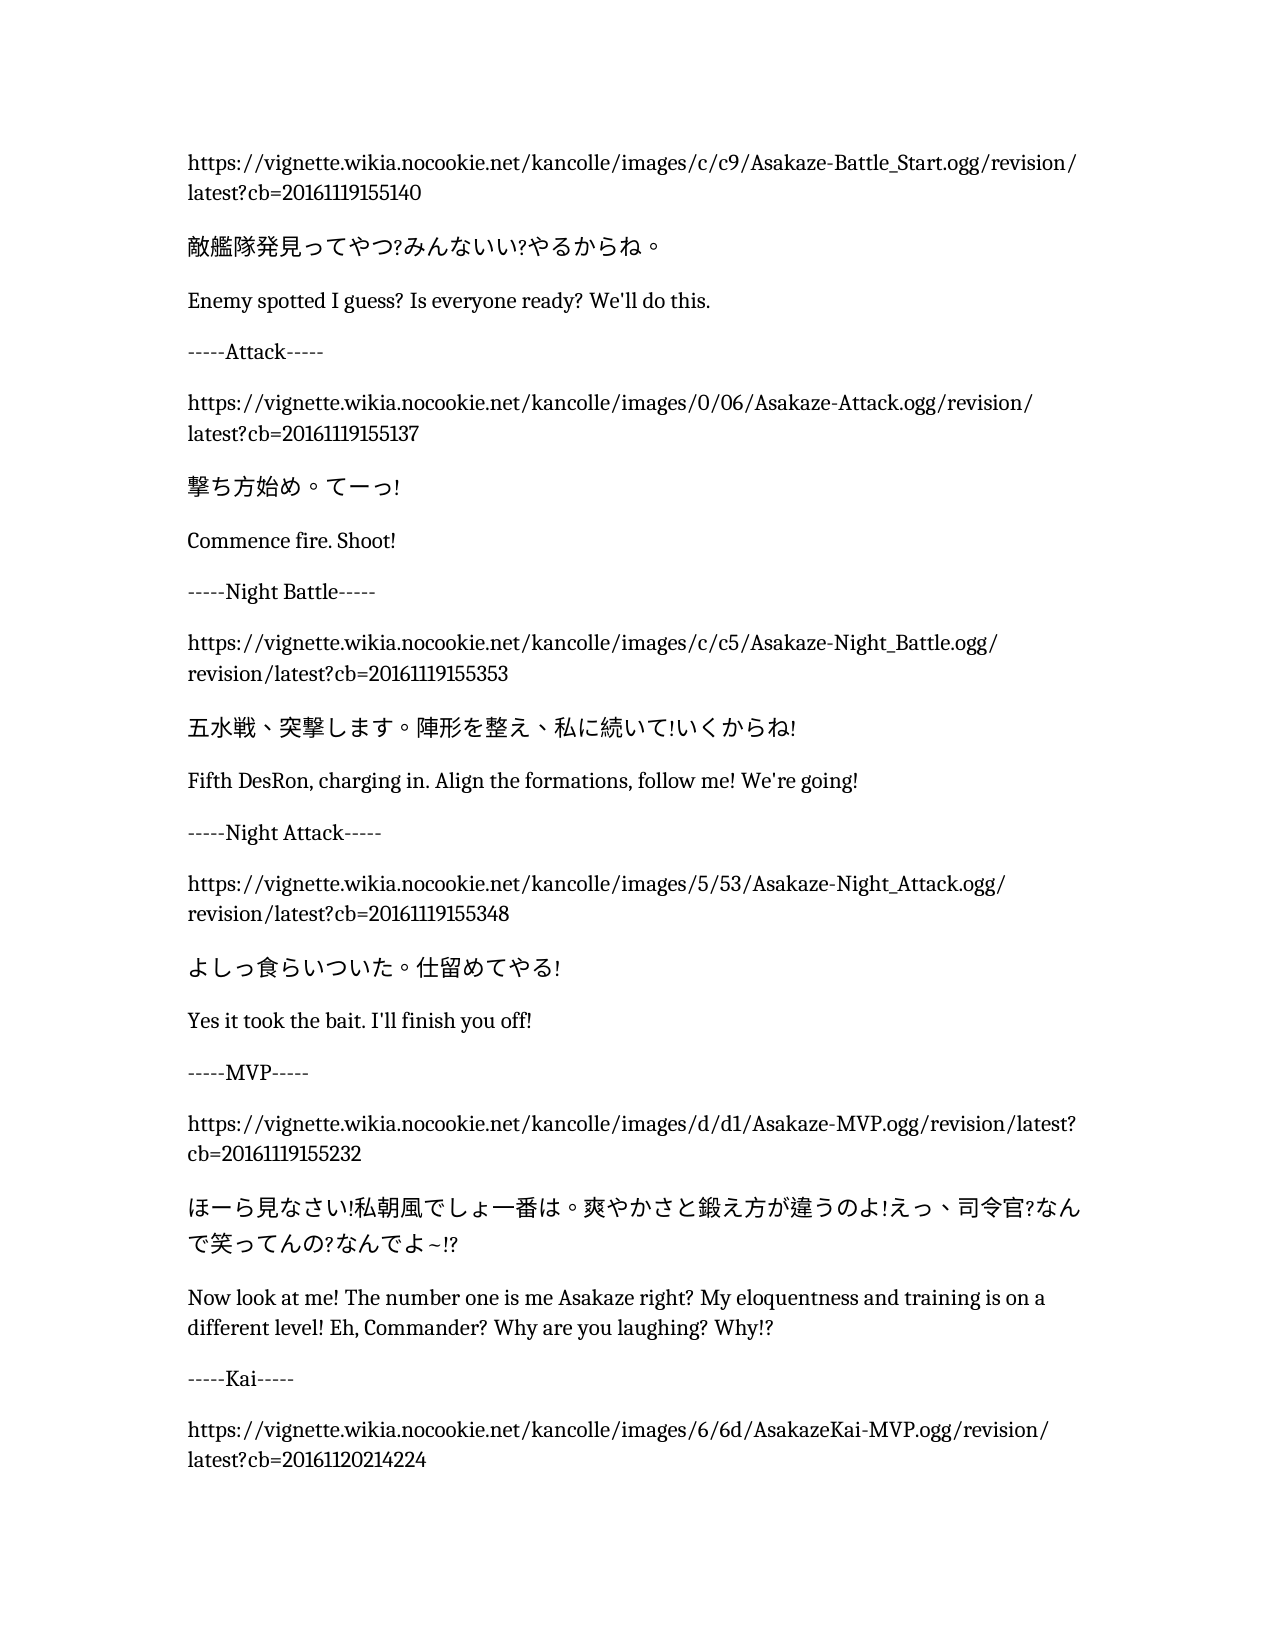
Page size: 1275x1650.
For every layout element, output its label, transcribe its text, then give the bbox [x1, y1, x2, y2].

text https://vignette.wikia.nocookie.net/kancolle/images/c/c9/Asakaze-Battle_Start.ogg/revision/latest?cb=20161119155140 [187, 150, 1087, 207]
text https://vignette.wikia.nocookie.net/kancolle/images/0/06/Asakaze-Attack.ogg/revision/latest?cb=20161119155137 [187, 390, 1087, 447]
text -----Attack----- [187, 339, 1087, 365]
text -----Kai----- [187, 1366, 1087, 1392]
text https://vignette.wikia.nocookie.net/kancolle/images/c/c5/Asakaze-Night_Battle.ogg/revision/latest?cb=20161119155353 [187, 630, 1087, 687]
text https://vignette.wikia.nocookie.net/kancolle/images/d/d1/Asakaze-MVP.ogg/revision/latest?cb=20161119155232 [187, 1110, 1087, 1167]
text 撃ち方始め。てーっ! [187, 471, 1087, 503]
text Fifth DesRon, charging in. Align the formations, follow me! We're going! [187, 768, 1087, 794]
text -----Night Attack----- [187, 819, 1087, 846]
text -----Night Battle----- [187, 579, 1087, 606]
text Commence fire. Shoot! [187, 528, 1087, 554]
text Yes it took the bait. I'll finish you off! [187, 1008, 1087, 1035]
text https://vignette.wikia.nocookie.net/kancolle/images/5/53/Asakaze-Night_Attack.ogg/revision/latest?cb=20161119155348 [187, 870, 1087, 927]
text Now look at me! The number one is me Asakaze right? My eloquentness and training is on a different level! Eh, Commander? Why are you laughing? Why!? [187, 1284, 1087, 1341]
text 五水戦、突撃します。陣形を整え、私に続いて!いくからね! [187, 711, 1087, 743]
text 敵艦隊発見ってやつ?みんないい?やるからね。 [187, 231, 1087, 262]
text ほーら見なさい!私朝風でしょ一番は。爽やかさと鍛え方が違うのよ!えっ、司令官?なんで笑ってんの?なんでよ~!? [187, 1192, 1087, 1259]
text よしっ食らいついた。仕留めてやる! [187, 952, 1087, 983]
text -----MVP----- [187, 1059, 1087, 1086]
text https://vignette.wikia.nocookie.net/kancolle/images/6/6d/AsakazeKai-MVP.ogg/revision/latest?cb=20161120214224 [187, 1417, 1087, 1473]
text Enemy spotted I guess? Is everyone ready? We'll do this. [187, 288, 1087, 314]
